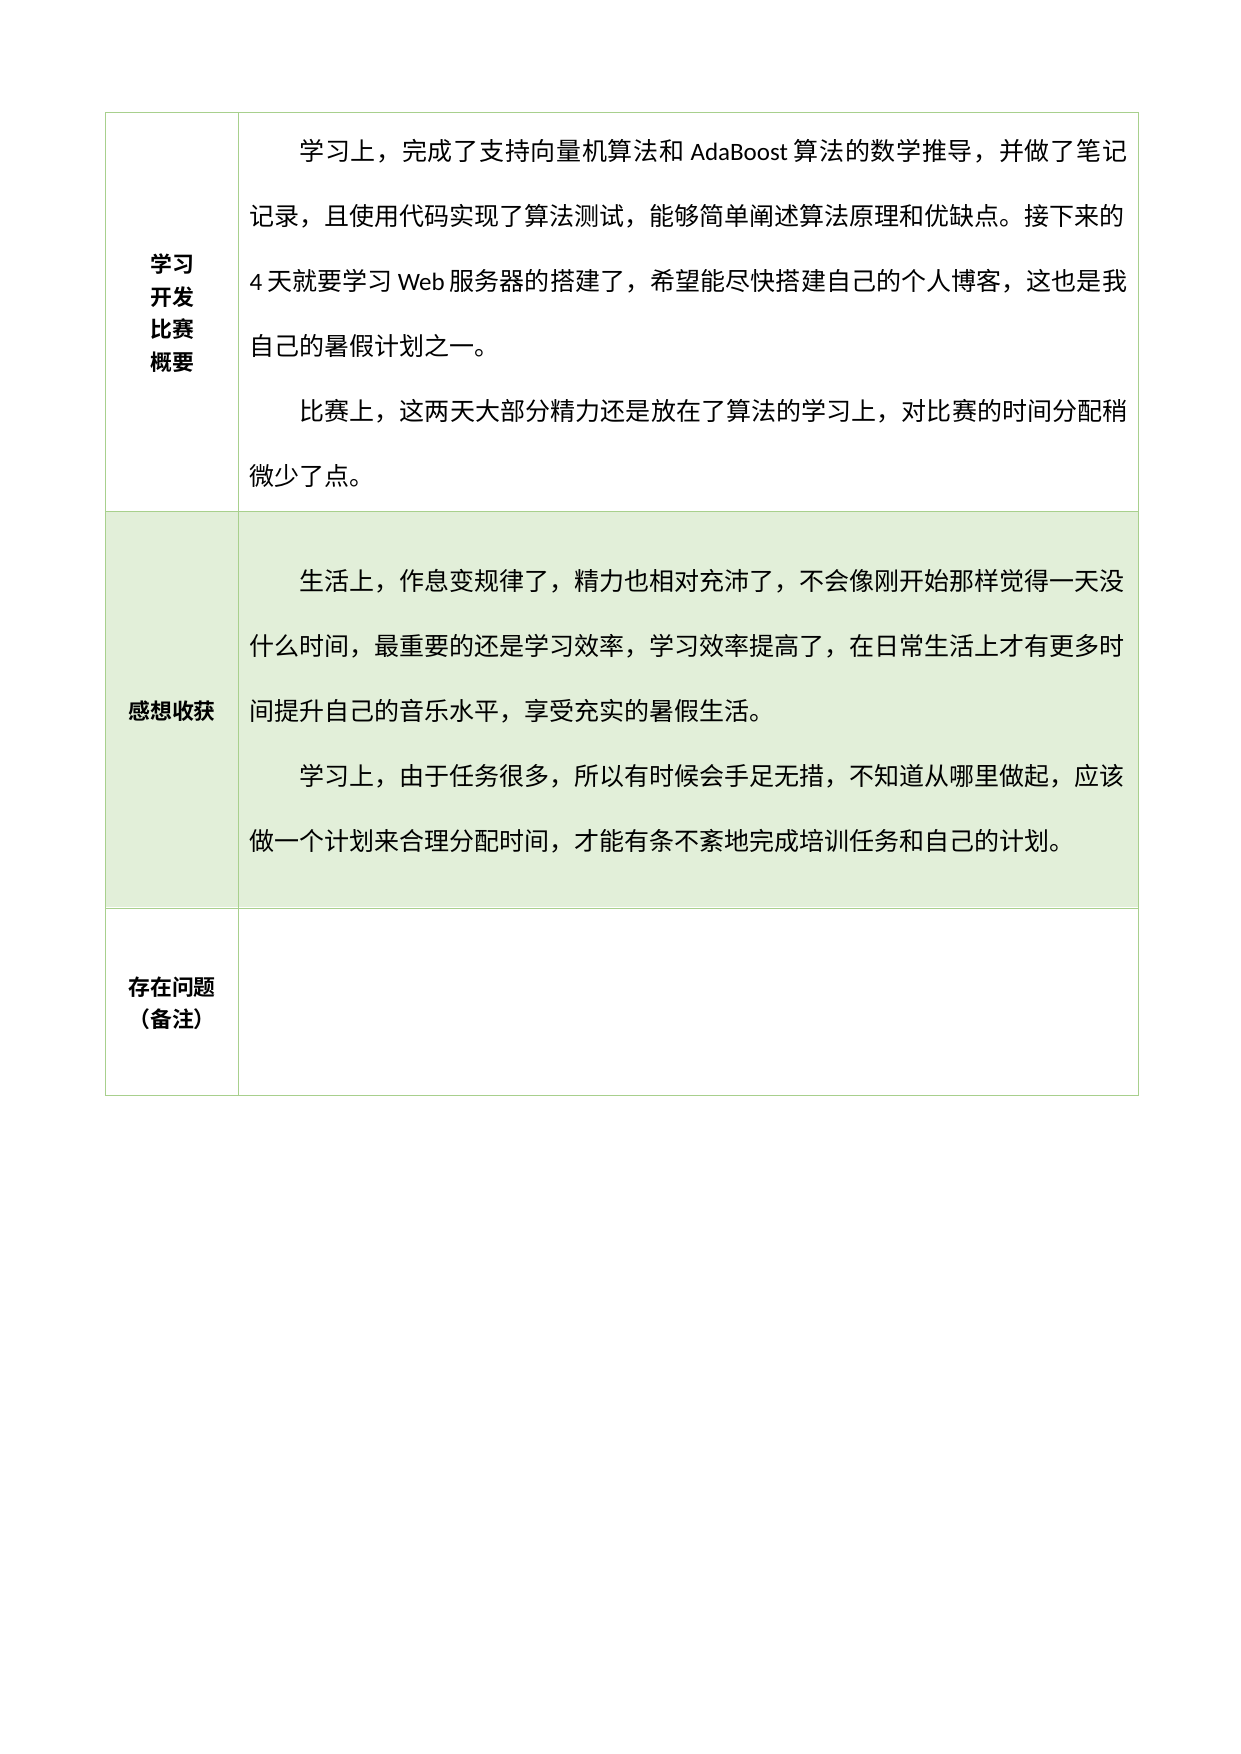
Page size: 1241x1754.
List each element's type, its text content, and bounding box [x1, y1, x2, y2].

table_cell 存在问题 （备注） [106, 909, 238, 1095]
table_cell 学习上，完成了支持向量机算法和AdaBoost算法的数学推导，并做了笔记记录，且使用代码实现了算法测试，能够简单阐述算法原理和优缺点。接下来的4天就要学习Web服务器的搭建了，希望能尽快搭建自己的个人博客，这也是我自己的暑假计划之一。 比赛上，这两天大部分精力还是放在了算法的学习上，对比赛的时间分配稍微少了点。 [239, 113, 1138, 511]
table_cell [239, 909, 1138, 1095]
table_cell 学习 开发 比赛 概要 [106, 113, 238, 511]
table_cell 感想收获 [106, 512, 238, 907]
table_cell 生活上，作息变规律了，精力也相对充沛了，不会像刚开始那样觉得一天没什么时间，最重要的还是学习效率，学习效率提高了，在日常生活上才有更多时间提升自己的音乐水平，享受充实的暑假生活。 学习上，由于任务很多，所以有时候会手足无措，不知道从哪里做起，应该做一个计划来合理分配时间，才能有条不紊地完成培训任务和自己的计划。 [239, 512, 1138, 907]
